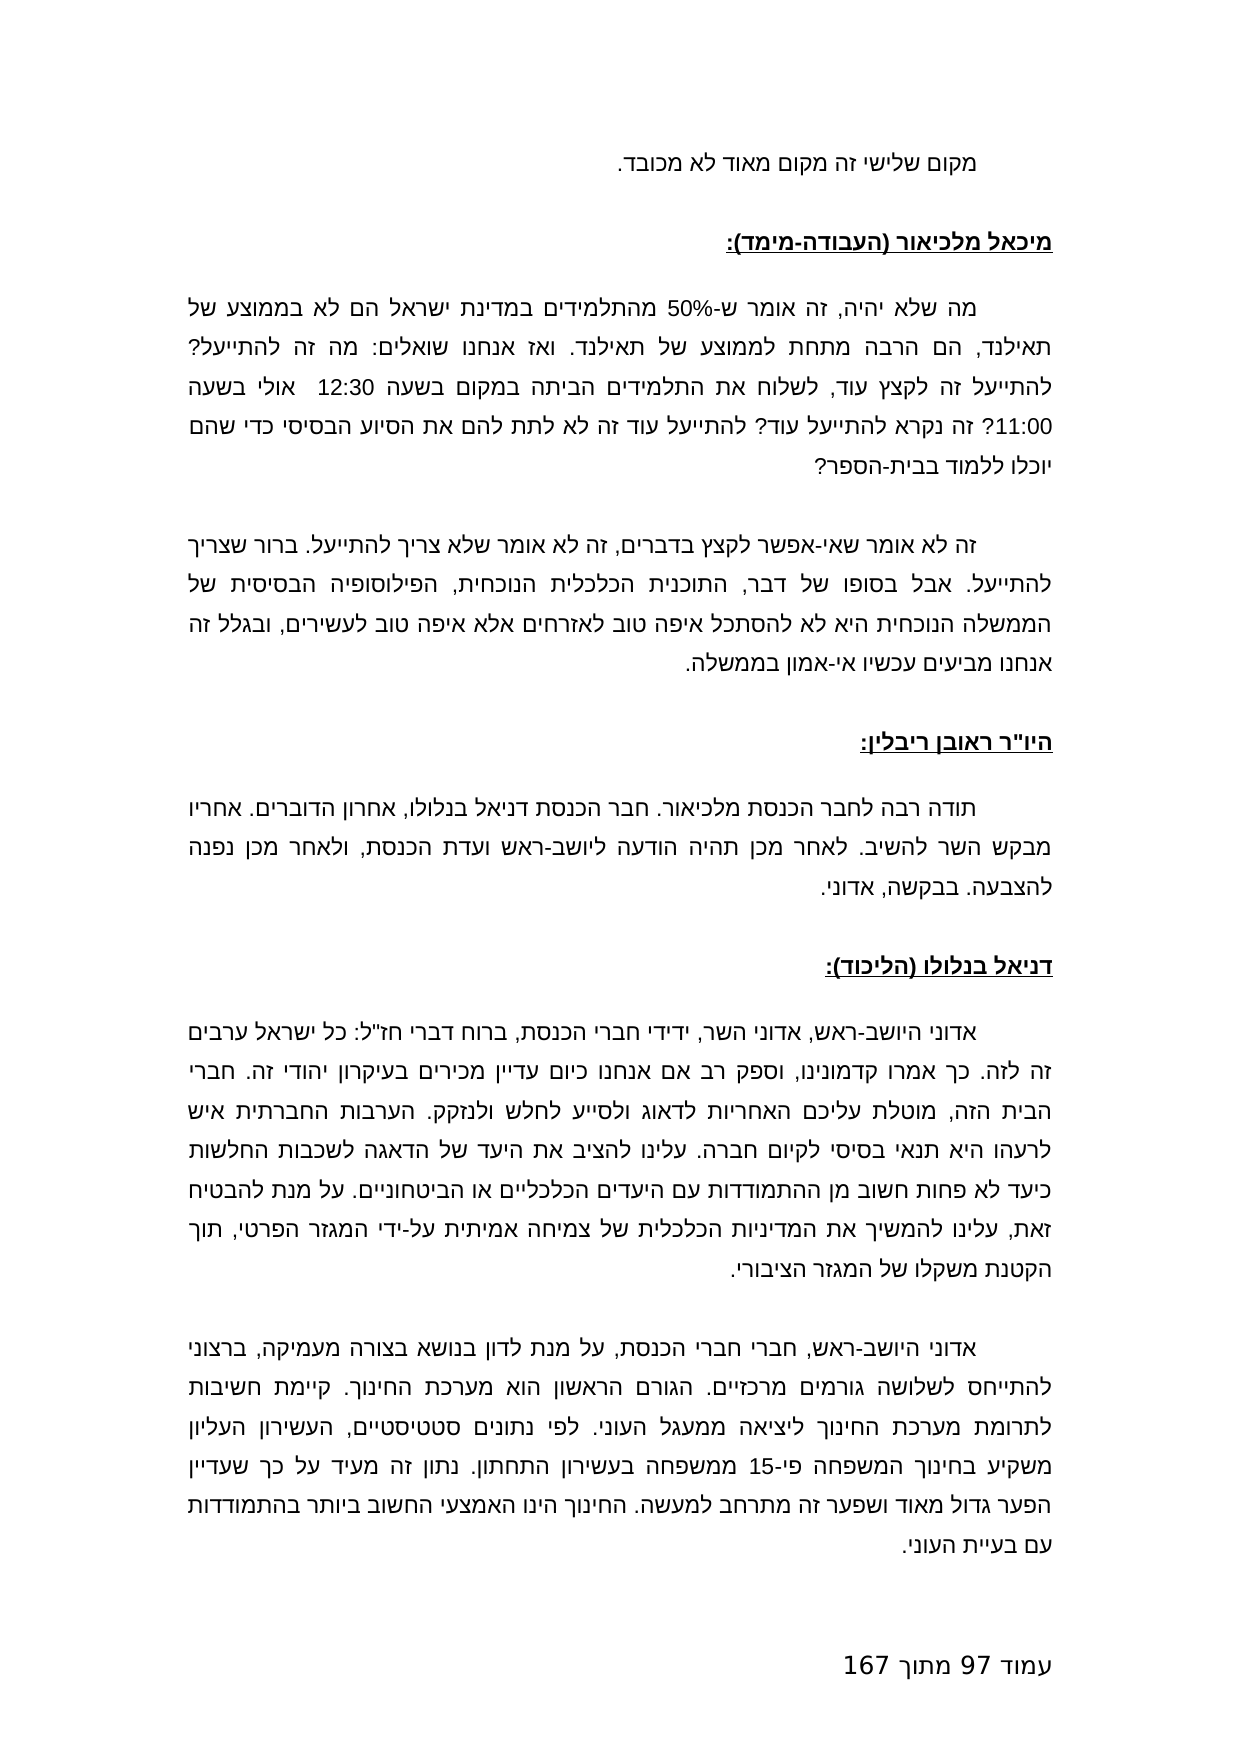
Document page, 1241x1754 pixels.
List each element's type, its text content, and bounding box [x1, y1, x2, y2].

text זה לא אומר שאי-אפשר לקצץ בדברים, זה לא אומר שלא צריך להתייעל. ברור שצריך להתייעל. אבל בסופו של דבר, התוכנית הכלכלית הנוכחית, הפילוסופיה הבסיסית של הממשלה הנוכחית היא לא להסתכל איפה טוב לאזרחים אלא איפה טוב לעשירים, ובגלל זה אנחנו מביעים עכשיו אי-אמון בממשלה. [187, 532, 1053, 676]
text תודה רבה לחבר הכנסת מלכיאור. חבר הכנסת דניאל בנלולו, אחרון הדוברים. אחריו מבקש השר להשיב. לאחר מכן תהיה הודעה ליושב-ראש ועדת הכנסת, ולאחר מכן נפנה להצבעה. בבקשה, אדוני. [187, 795, 1053, 900]
text אדוני היושב-ראש, אדוני השר, ידידי חברי הכנסת, ברוח דברי חז"ל: כל ישראל ערבים זה לזה. כך אמרו קדמונינו, וספק רב אם אנחנו כיום עדיין מכירים בעיקרון יהודי זה. חברי הבית הזה, מוטלת עליכם האחריות לדאוג ולסייע לחלש ולנזקק. הערבות החברתית איש לרעהו היא תנאי בסיסי לקיום חברה. עלינו להציב את היעד של הדאגה לשכבות החלשות כיעד לא פחות חשוב מן ההתמודדות עם היעדים הכלכליים או הביטחוניים. על מנת להבטיח זאת, עלינו להמשיך את המדיניות הכלכלית של צמיחה אמיתית על-ידי המגזר הפרטי, תוך הקטנת משקלו של המגזר הציבורי. [187, 1019, 1053, 1282]
text מיכאל מלכיאור (העבודה-מימד): [187, 229, 1053, 255]
text דניאל בנלולו (הליכוד): [187, 953, 1053, 979]
text היו"ר ראובן ריבלין: [187, 729, 1053, 755]
text מקום שלישי זה מקום מאוד לא מכובד. [187, 150, 1053, 176]
text אדוני היושב-ראש, חברי חברי הכנסת, על מנת לדון בנושא בצורה מעמיקה, ברצוני להתייחס לשלושה גורמים מרכזיים. הגורם הראשון הוא מערכת החינוך. קיימת חשיבות לתרומת מערכת החינוך ליציאה ממעגל העוני. לפי נתונים סטטיסטיים, העשירון העליון משקיע בחינוך המשפחה פי-15 ממשפחה בעשירון התחתון. נתון זה מעיד על כך שעדיין הפער גדול מאוד ושפער זה מתרחב למעשה. החינוך הינו האמצעי החשוב ביותר בהתמודדות עם בעיית העוני. [187, 1334, 1053, 1558]
text מה שלא יהיה, זה אומר ש-50% מהתלמידים במדינת ישראל הם לא בממוצע של תאילנד, הם הרבה מתחת לממוצע של תאילנד. ואז אנחנו שואלים: מה זה להתייעל? להתייעל זה לקצץ עוד, לשלוח את התלמידים הביתה במקום בשעה 12:30 אולי בשעה 11:00? זה נקרא להתייעל עוד? להתייעל עוד זה לא לתת להם את הסיוע הבסיסי כדי שהם יוכלו ללמוד בבית-הספר? [187, 295, 1053, 479]
